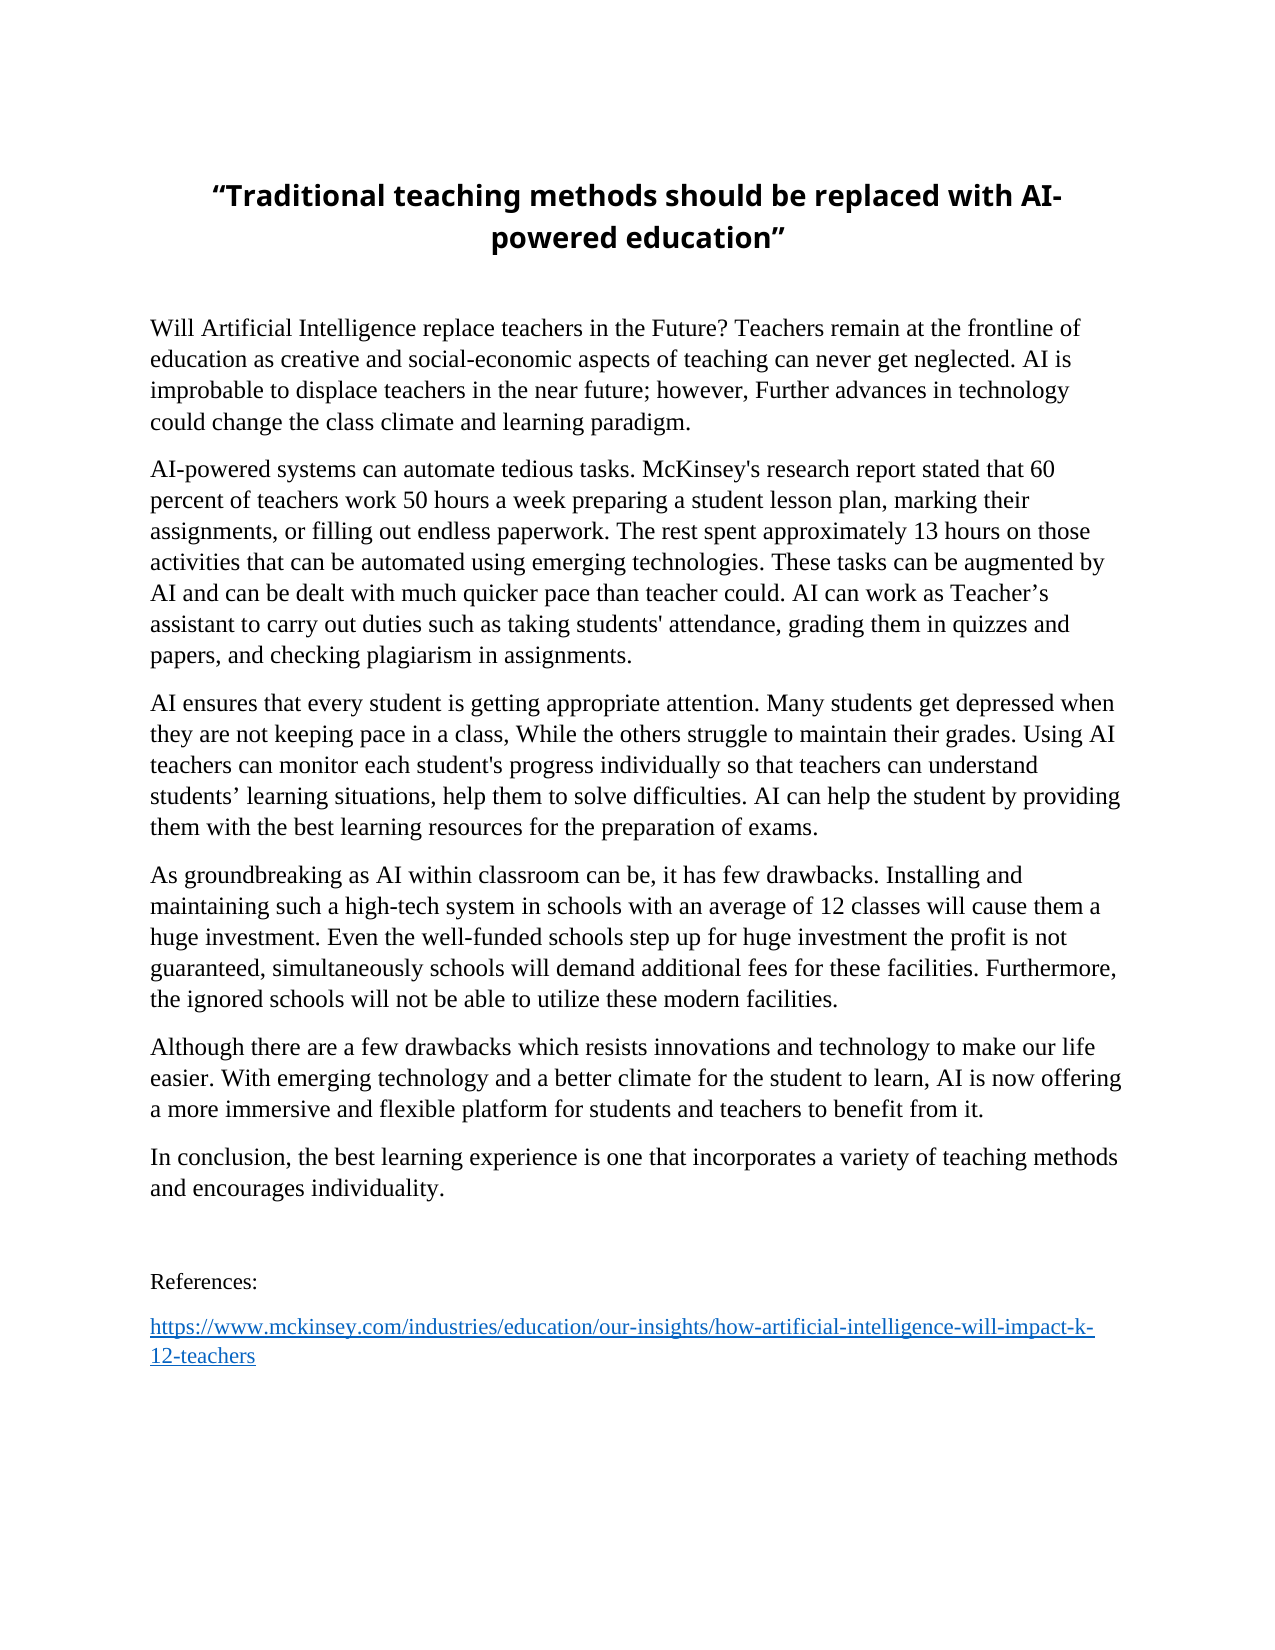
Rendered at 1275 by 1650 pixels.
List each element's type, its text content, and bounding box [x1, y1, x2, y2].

text Although there are a few drawbacks which resists innovations and technology to make our life easier. With emerging technology and a better climate for the student to learn, AI is now offering a more immersive and flexible platform for students and teachers to benefit from it. [150, 1032, 1125, 1123]
text References: [150, 1268, 1125, 1294]
text https://www.mckinsey.com/industries/education/our-insights/how-artificial-intelligence-will-impact-k-12-teachers [150, 1313, 1125, 1368]
text In conclusion, the best learning experience is one that incorporates a variety of teaching methods and encourages individuality. [150, 1142, 1125, 1202]
subtitle “Traditional teaching methods should be replaced with AI-powered education” [150, 175, 1125, 257]
text AI ensures that every student is getting appropriate attention. Many students get depressed when they are not keeping pace in a class, While the others struggle to maintain their grades. Using AI teachers can monitor each student's progress individually so that teachers can understand students’ learning situations, help them to solve difficulties. AI can help the student by providing them with the best learning resources for the preparation of exams. [150, 688, 1125, 841]
text As groundbreaking as AI within classroom can be, it has few drawbacks. Installing and maintaining such a high-tech system in schools with an average of 12 classes will cause them a huge investment. Even the well-funded schools step up for huge investment the profit is not guaranteed, simultaneously schools will demand additional fees for these facilities. Furthermore, the ignored schools will not be able to utilize these modern facilities. [150, 860, 1125, 1013]
text Will Artificial Intelligence replace teachers in the Future? Teachers remain at the frontline of education as creative and social-economic aspects of teaching can never get neglected. AI is improbable to displace teachers in the near future; however, Further advances in technology could change the class climate and learning paradigm. [150, 313, 1125, 435]
text AI-powered systems can automate tedious tasks. McKinsey's research report stated that 60 percent of teachers work 50 hours a week preparing a student lesson plan, marking their assignments, or filling out endless paperwork. The rest spent approximately 13 hours on those activities that can be automated using emerging technologies. These tasks can be augmented by AI and can be dealt with much quicker pace than teacher could. AI can work as Teacher’s assistant to carry out duties such as taking students' attendance, grading them in quizzes and papers, and checking plagiarism in assignments. [150, 454, 1125, 669]
